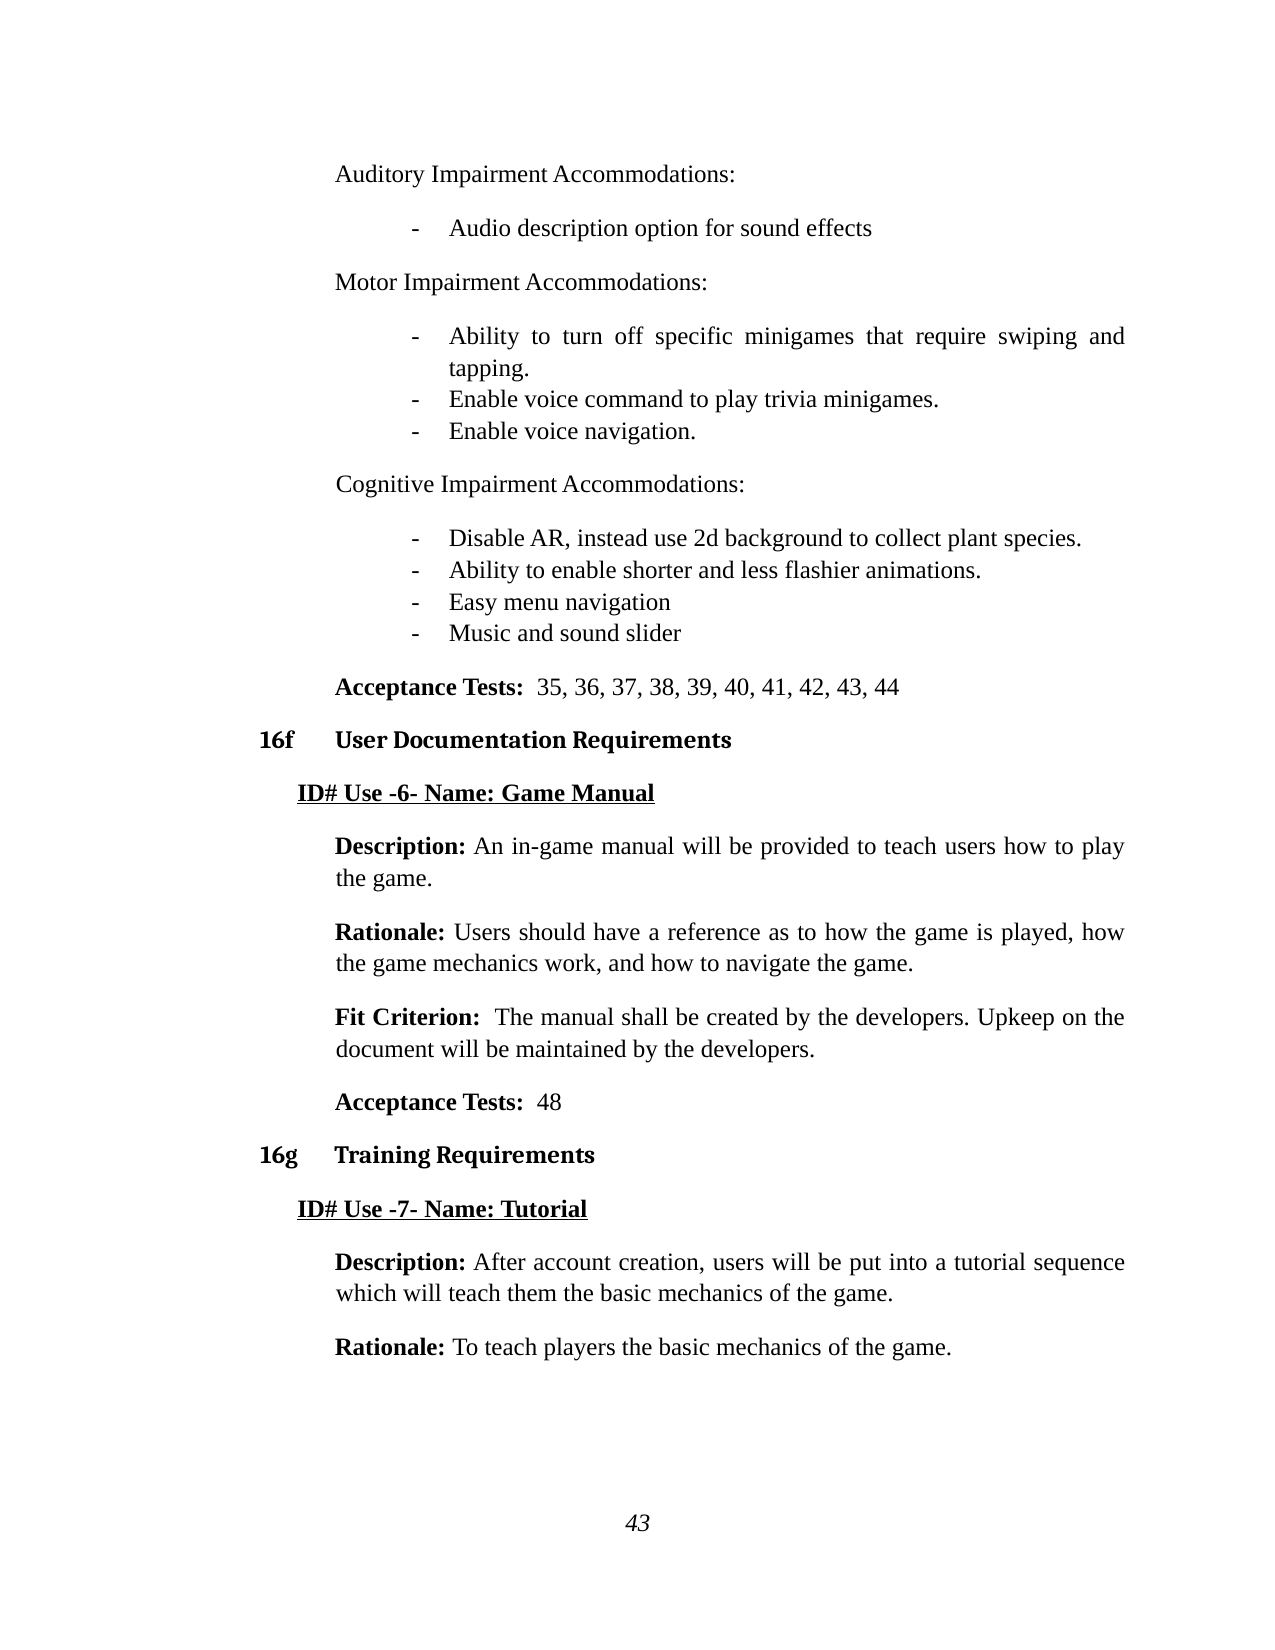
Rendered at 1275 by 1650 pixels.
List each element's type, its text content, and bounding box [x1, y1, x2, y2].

list Enable voice command to play trivia minigames. [411, 384, 1126, 413]
text Motor Impairment Accommodations: [334, 267, 1126, 296]
text Acceptance Tests: 48 [334, 1087, 1126, 1116]
text ID# Use -6- Name: Game Manual [297, 778, 1126, 807]
text Fit Criterion: The manual shall be created by the developers. Upkeep on the document will be maintained by the developers. [334, 1002, 1126, 1062]
list Ability to turn off specific minigames that require swiping and tapping. [411, 321, 1126, 381]
list Ability to enable shorter and less flashier animations. [411, 555, 1126, 584]
list Audio description option for sound effects [411, 213, 1126, 242]
text Cognitive Impairment Accommodations: [336, 469, 1126, 498]
text ID# Use -7- Name: Tutorial [297, 1194, 1126, 1222]
text Description: After account creation, users will be put into a tutorial sequence which will teach them the basic mechanics of the game. [334, 1247, 1126, 1307]
subtitle 16f User Documentation Requirements [186, 726, 1125, 754]
text Description: An in-game manual will be provided to teach users how to play the game. [334, 831, 1126, 892]
subtitle 16g Training Requirements [186, 1141, 1125, 1170]
text Rationale: To teach players the basic mechanics of the game. [334, 1332, 1126, 1361]
list Enable voice navigation. [411, 416, 1126, 444]
text Rationale: Users should have a reference as to how the game is played, how the game mechanics work, and how to navigate the game. [334, 917, 1126, 977]
list Music and sound slider [411, 618, 1126, 647]
text Acceptance Tests: 35, 36, 37, 38, 39, 40, 41, 42, 43, 44 [334, 672, 1126, 701]
list Easy menu navigation [411, 587, 1126, 615]
text Auditory Impairment Accommodations: [334, 159, 1126, 188]
list Disable AR, instead use 2d background to collect plant species. [411, 523, 1126, 552]
